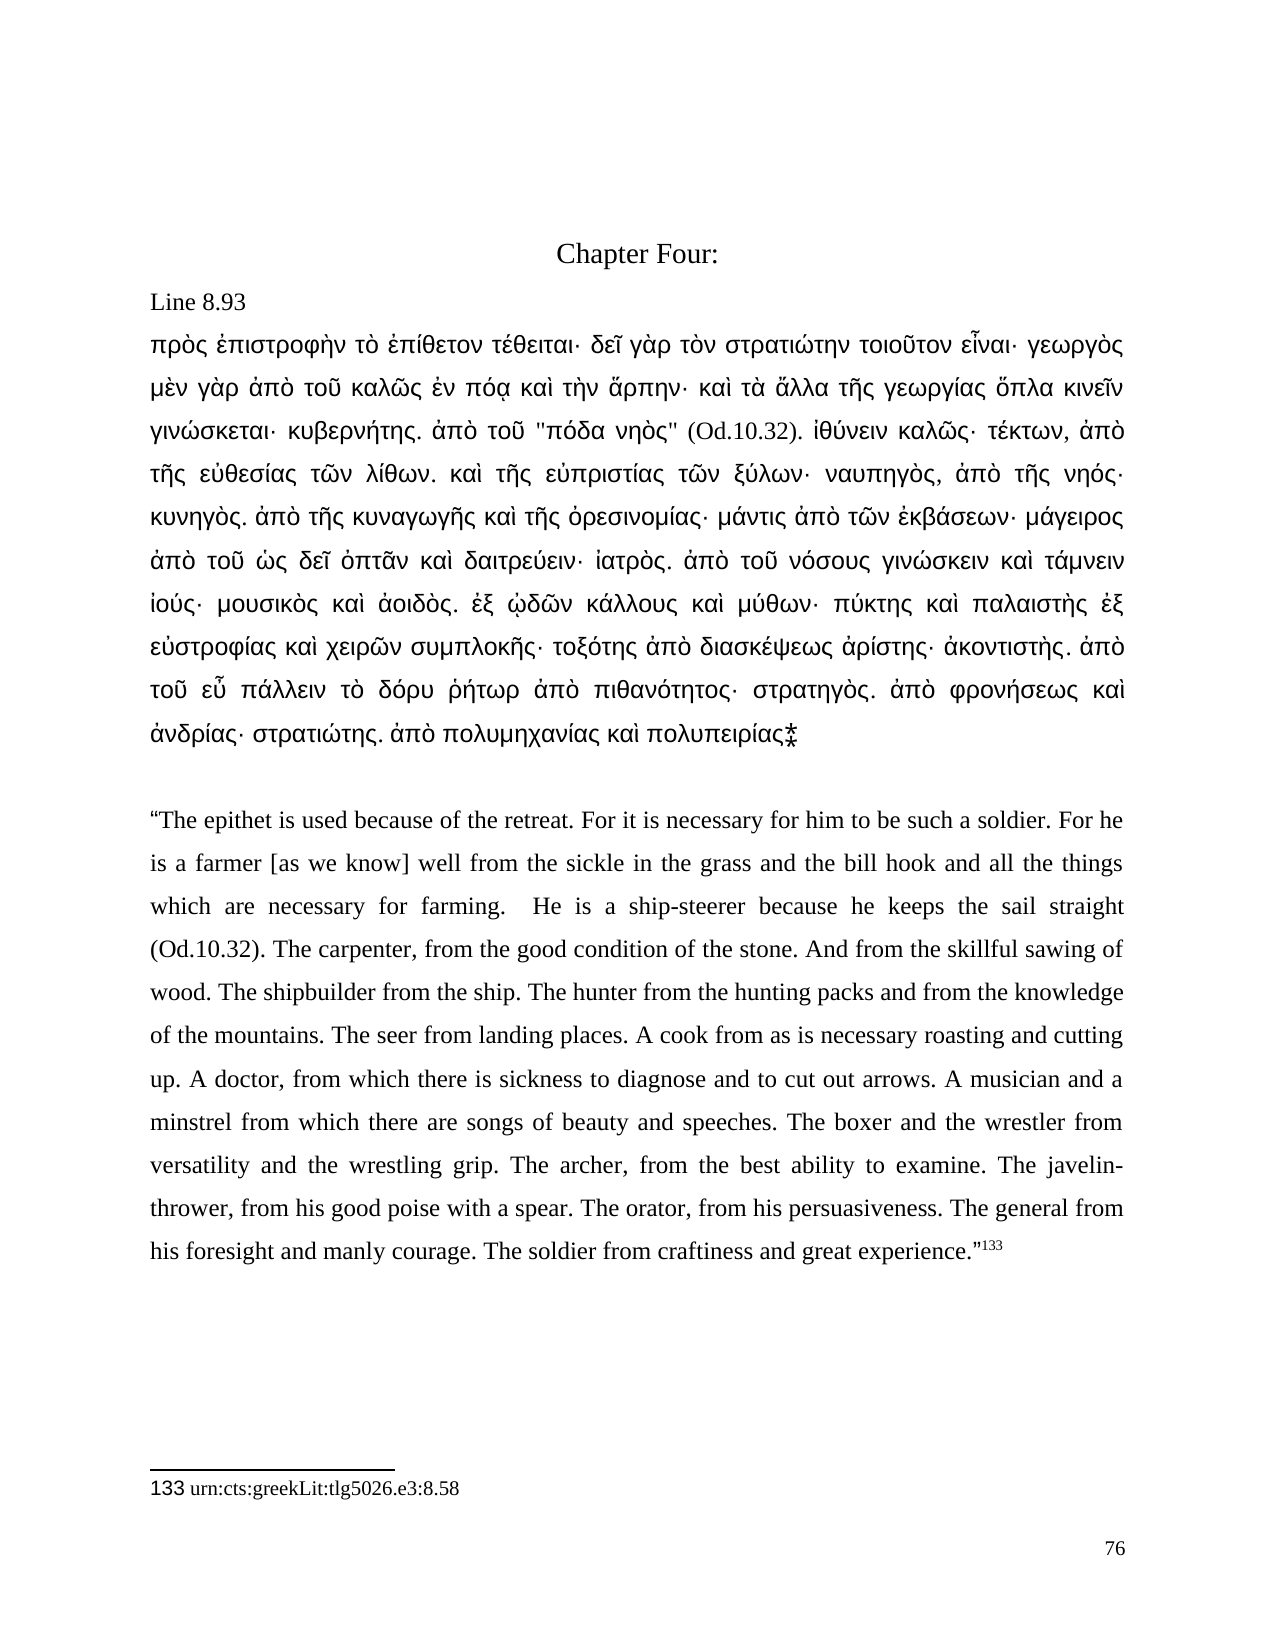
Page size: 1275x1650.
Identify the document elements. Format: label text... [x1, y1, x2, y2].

text πρὸς ἐπιστροφὴν τὸ ἐπίθετον τέθειται· δεῖ γὰρ τὸν στρατιώτην τοιοῦτον εἶναι· γεωργὸς μὲν γὰρ ἀπὸ τοῦ καλῶς ἐν πόᾳ καὶ τὴν ἅρπην· καὶ τὰ ἄλλα τῆς γεωργίας ὅπλα κινεῖν γινώσκεται· κυβερνήτης. ἀπὸ τοῦ "πόδα νηὸς" (Od.10.32). ἰθύνειν καλῶς· τέκτων, ἀπὸ τῆς εὐθεσίας τῶν λίθων. καὶ τῆς εὐπριστίας τῶν ξύλων· ναυπηγὸς, ἀπὸ τῆς νηός· κυνηγὸς. ἀπὸ τῆς κυναγωγῆς καὶ τῆς ὀρεσινομίας· μάντις ἀπὸ τῶν ἐκβάσεων· μάγειρος ἀπὸ τοῦ ὡς δεῖ ὀπτᾶν καὶ δαιτρεύειν· ἰατρὸς. ἀπὸ τοῦ νόσους γινώσκειν καὶ τάμνειν ἰούς· μουσικὸς καὶ ἀοιδὸς. ἐξ ᾠδῶν κάλλους καὶ μύθων· πύκτης καὶ παλαιστὴς ἐξ εὐστροφίας καὶ χειρῶν συμπλοκῆς· τοξότης ἀπὸ διασκέψεως ἀρίστης· ἀκοντιστὴς. ἀπὸ τοῦ εὖ πάλλειν τὸ δόρυ ῥήτωρ ἀπὸ πιθανότητος· στρατηγὸς. ἀπὸ φρονήσεως καὶ ἀνδρίας· στρατιώτης. ἀπὸ πολυμηχανίας καὶ πολυπειρίας⁑ [150, 330, 1125, 747]
text “The epithet is used because of the retreat. For it is necessary for him to be such a soldier. For he is a farmer [as we know] well from the sickle in the grass and the bill hook and all the things which are necessary for farming. He is a ship-steerer because he keeps the sail straight (Od.10.32). The carpenter, from the good condition of the stone. And from the skillful sawing of wood. The shipbuilder from the ship. The hunter from the hunting packs and from the knowledge of the mountains. The seer from landing places. A cook from as is necessary roasting and cutting up. A doctor, from which there is sickness to diagnose and to cut out arrows. A musician and a minstrel from which there are songs of beauty and speeches. The boxer and the wrestler from versatility and the wrestling grip. The archer, from the best ability to examine. The javelin-thrower, from his good poise with a spear. The orator, from his persuasiveness. The general from his foresight and manly courage. The soldier from craftiness and great experience.” [150, 805, 1125, 1265]
text Chapter Four: [150, 236, 1125, 270]
text Line 8.93 [150, 287, 1125, 315]
